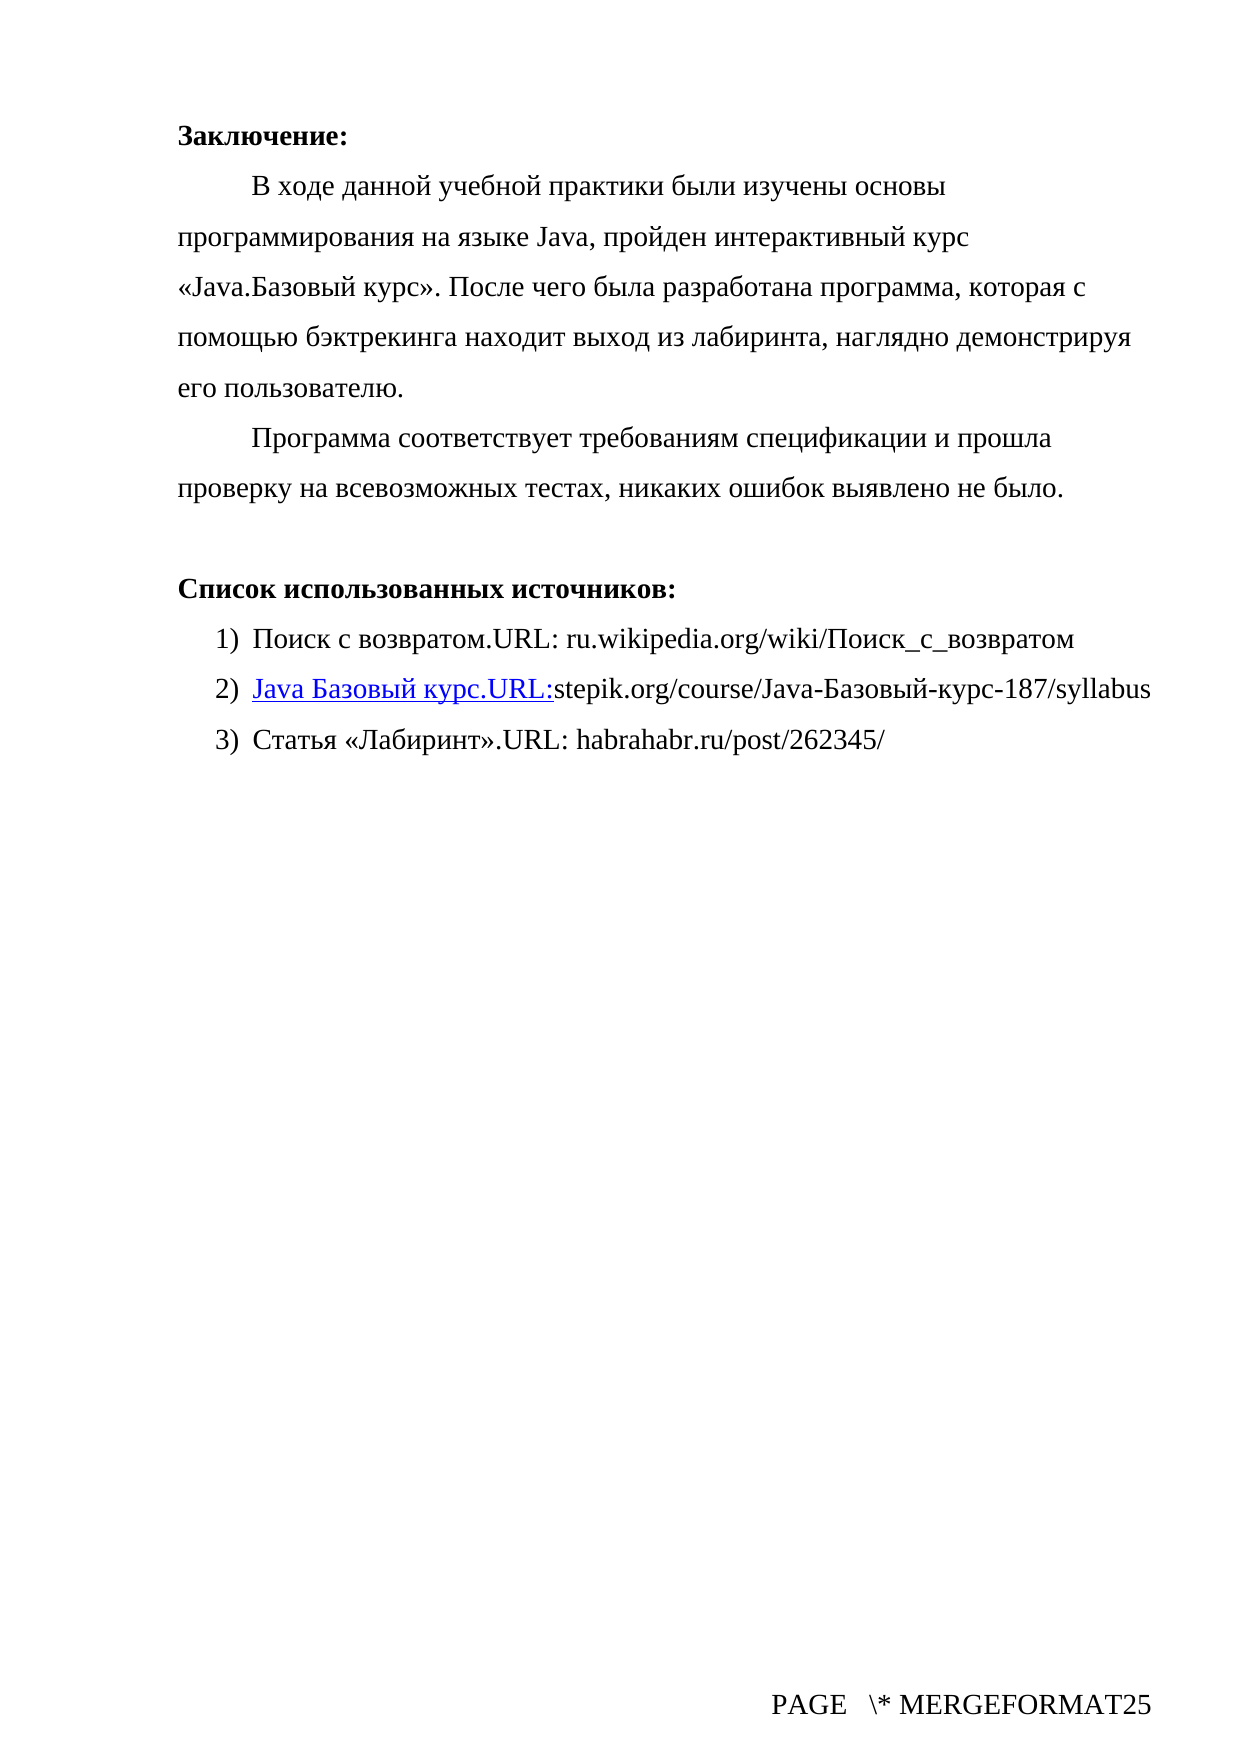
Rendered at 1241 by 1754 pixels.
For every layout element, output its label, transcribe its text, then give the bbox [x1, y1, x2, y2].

text Заключение: [177, 118, 1152, 152]
text В ходе данной учебной практики были изучены основы программирования на языке Java, пройден интерактивный курс «Java.Базовый курс». После чего была разработана программа, которая с помощью бэктрекинга находит выход из лабиринта, наглядно демонстрируя его пользователю. [177, 168, 1152, 403]
text Программа соответствует требованиям спецификации и прошла проверку на всевозможных тестах, никаких ошибок выявлено не было. [177, 420, 1152, 504]
list Статья «Лабиринт».URL: habrahabr.ru/post/262345/ [215, 722, 1152, 755]
list Java Базовый курс.URL:stepik.org/course/Java-Базовый-курс-187/syllabus [215, 672, 554, 705]
text Список использованных источников: [177, 571, 1152, 604]
list Поиск с возвратом.URL: ru.wikipedia.org/wiki/Поиск_с_возвратом [215, 621, 1152, 655]
